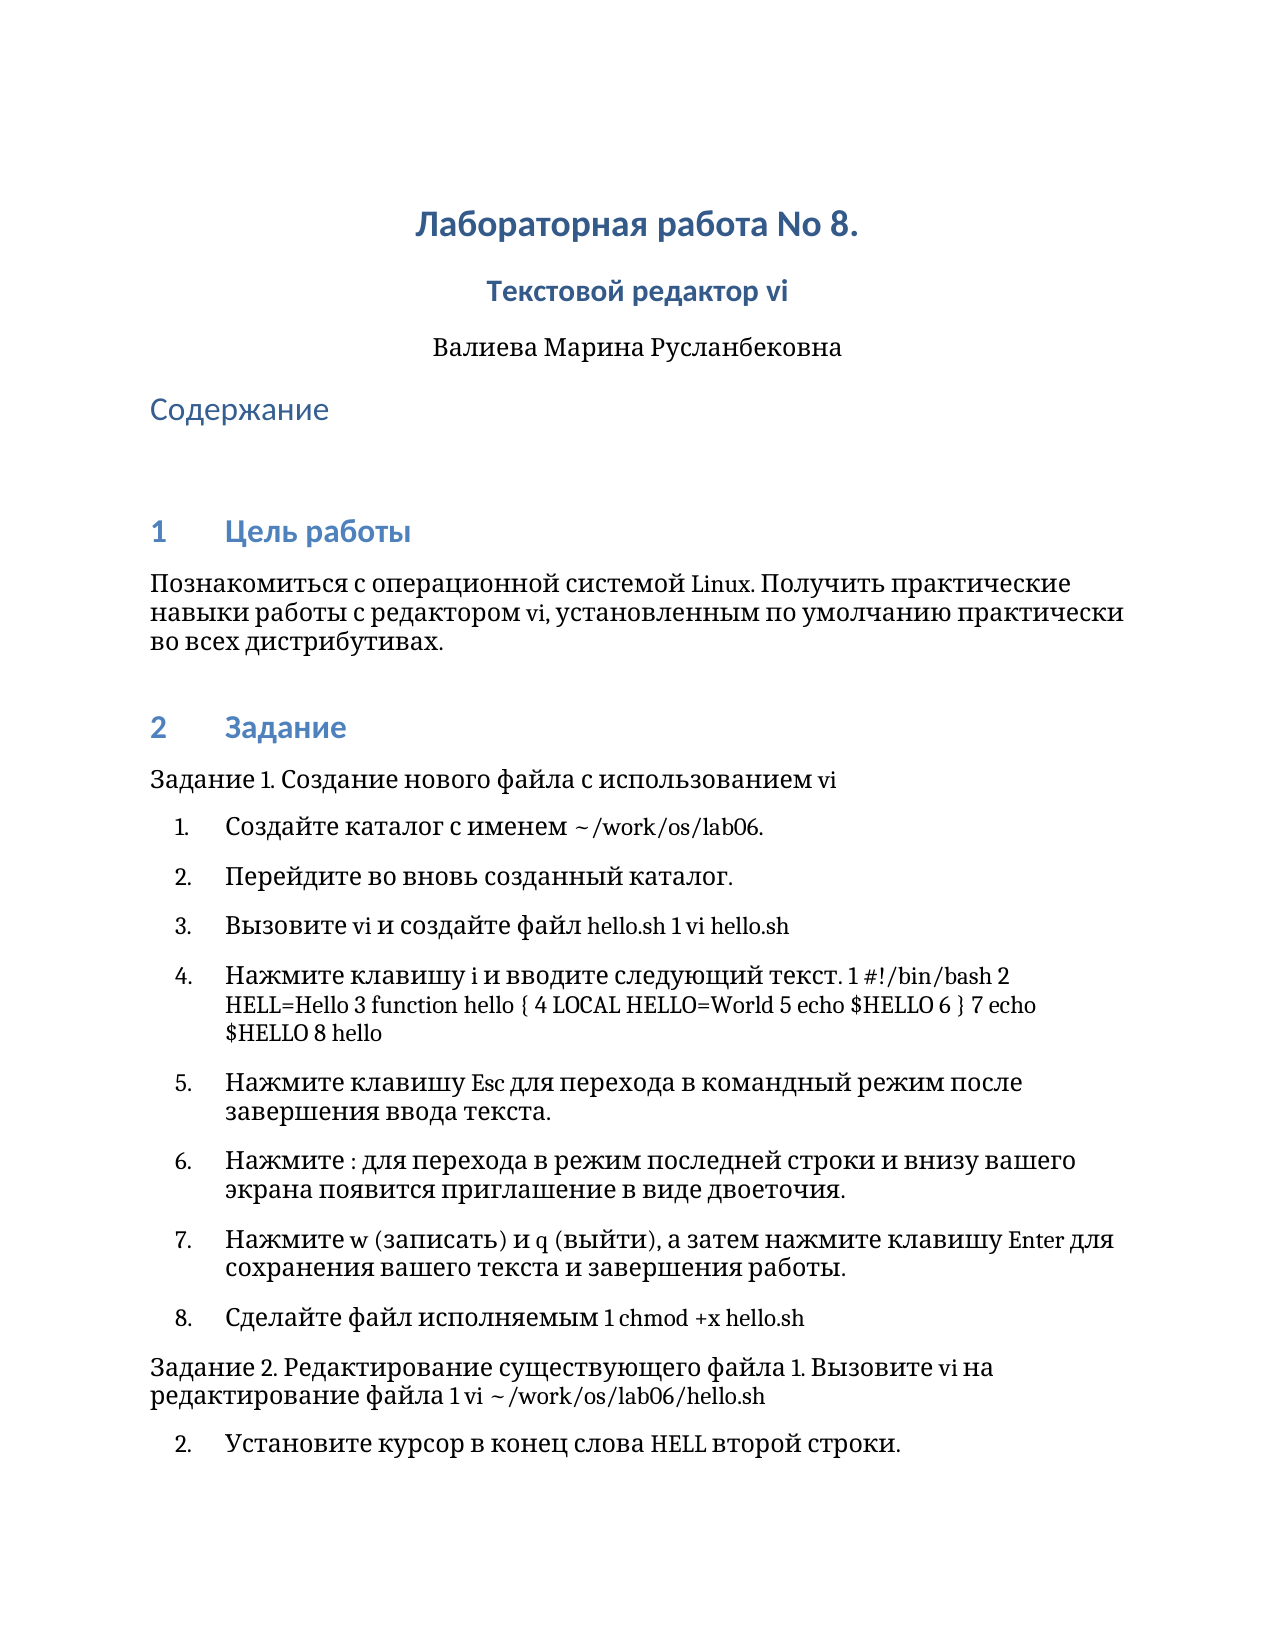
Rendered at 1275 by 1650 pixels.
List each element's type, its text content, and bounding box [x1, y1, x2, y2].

list Нажмите клавишу i и вводите следующий текст. 1 #!/bin/bash 2 HELL=Hello 3 function hello { 4 LOCAL HELLO=World 5 echo $HELLO 6 } 7 echo $HELLO 8 hello [175, 962, 1125, 1048]
list Перейдите во вновь созданный каталог. [175, 863, 1125, 891]
list Создайте каталог с именем ~/work/os/lab06. [175, 813, 1125, 842]
subtitle 2 Задание [150, 706, 1125, 747]
text Познакомиться с операционной системой Linux. Получить практические навыки работы с редактором vi, установленным по умолчанию практически во всех дистрибутивах. [150, 570, 1125, 656]
list Установите курсор в конец слова HELL второй строки. [175, 1430, 1125, 1458]
subtitle Текстовой редактор vi [150, 271, 1125, 309]
text Валиева Марина Русланбековна [150, 334, 1125, 363]
list Нажмите : для перехода в режим последней строки и внизу вашего экрана появится приглашение в виде двоеточия. [175, 1147, 1125, 1205]
list Вызовите vi и создайте файл hello.sh 1 vi hello.sh [175, 912, 1125, 941]
list Сделайте файл исполняемым 1 chmod +x hello.sh [175, 1304, 1125, 1333]
subtitle 1 Цель работы [150, 510, 1125, 551]
list Нажмите w (записать) и q (выйти), а затем нажмите клавишу Enter для сохранения вашего текста и завершения работы. [175, 1226, 1125, 1283]
text Задание 2. Редактирование существующего файла 1. Вызовите vi на редактирование файла 1 vi ~/work/os/lab06/hello.sh [150, 1353, 1125, 1411]
list Нажмите клавишу Esc для перехода в командный режим после завершения ввода текста. [175, 1069, 1125, 1126]
title Лабораторная работа No 8. [150, 200, 1125, 246]
text Задание 1. Создание нового файла с использованием vi [150, 766, 1125, 794]
